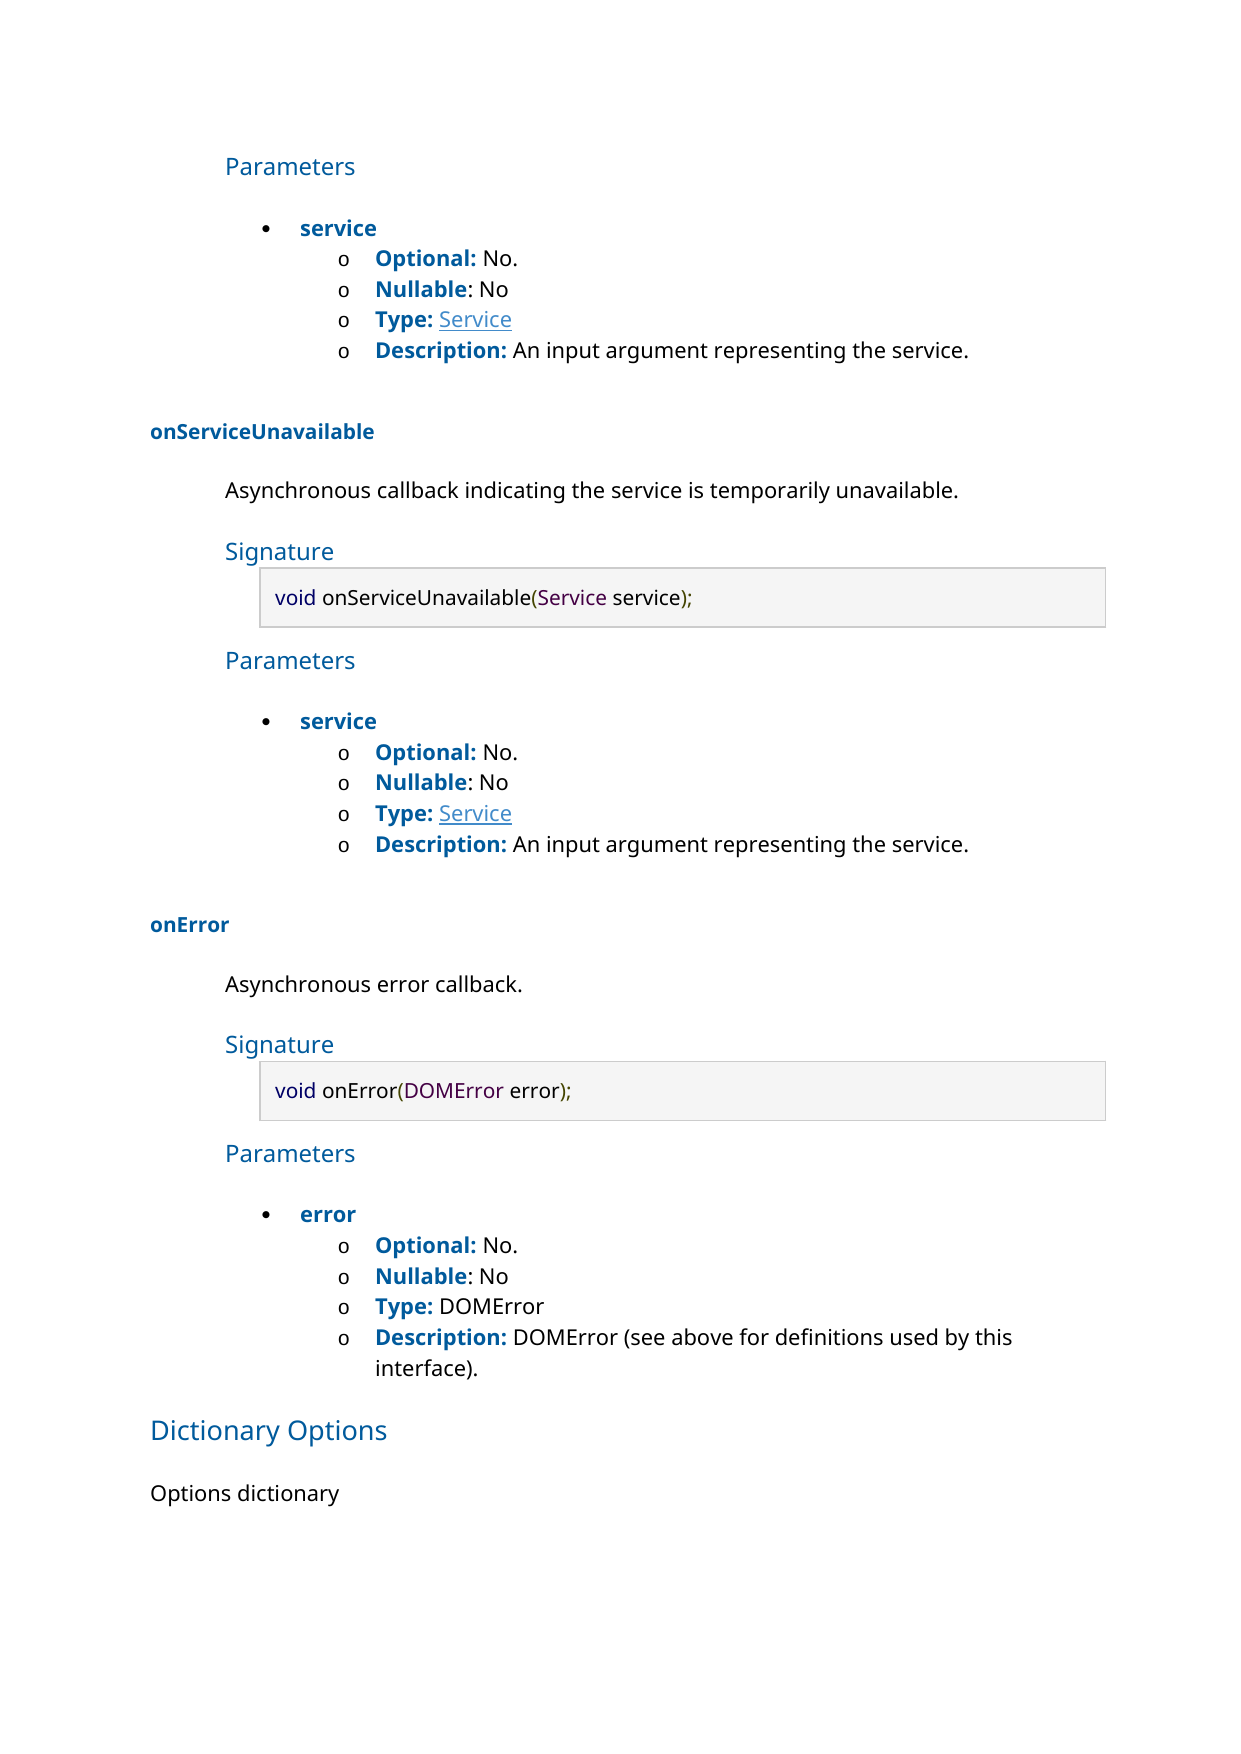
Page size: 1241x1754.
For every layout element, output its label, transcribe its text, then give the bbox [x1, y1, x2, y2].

list Type: DOMError [337, 1291, 1090, 1321]
subtitle Signature [225, 534, 1090, 567]
text Asynchronous callback indicating the service is temporarily unavailable. [225, 475, 1090, 505]
text void onError(DOMError error); [261, 1062, 1105, 1120]
list Nullable: No [337, 273, 1090, 304]
list Optional: No. [337, 736, 1090, 766]
list error [262, 1199, 1090, 1229]
text Options dictionary [150, 1478, 1090, 1508]
list Optional: No. [337, 242, 1090, 273]
list Type: Service [337, 304, 1090, 334]
list Description: An input argument representing the service. [337, 828, 1090, 858]
subtitle Parameters [225, 150, 1090, 183]
list Optional: No. [337, 1229, 1090, 1260]
subtitle Parameters [225, 643, 1090, 676]
list Nullable: No [337, 1260, 1090, 1291]
text Asynchronous error callback. [225, 968, 1090, 999]
subtitle Signature [225, 1028, 1090, 1061]
list service [262, 705, 1090, 736]
list Description: DOMError (see above for definitions used by this interface). [337, 1321, 1090, 1382]
subtitle Dictionary Options [150, 1412, 1090, 1448]
list Nullable: No [337, 766, 1090, 797]
text onError [150, 908, 1090, 939]
subtitle Parameters [225, 1137, 1090, 1169]
text onServiceUnavailable [150, 415, 1090, 446]
list service [262, 212, 1090, 242]
list Type: Service [337, 797, 1090, 828]
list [337, 334, 1090, 365]
text void onServiceUnavailable(Service service); [261, 569, 1105, 626]
